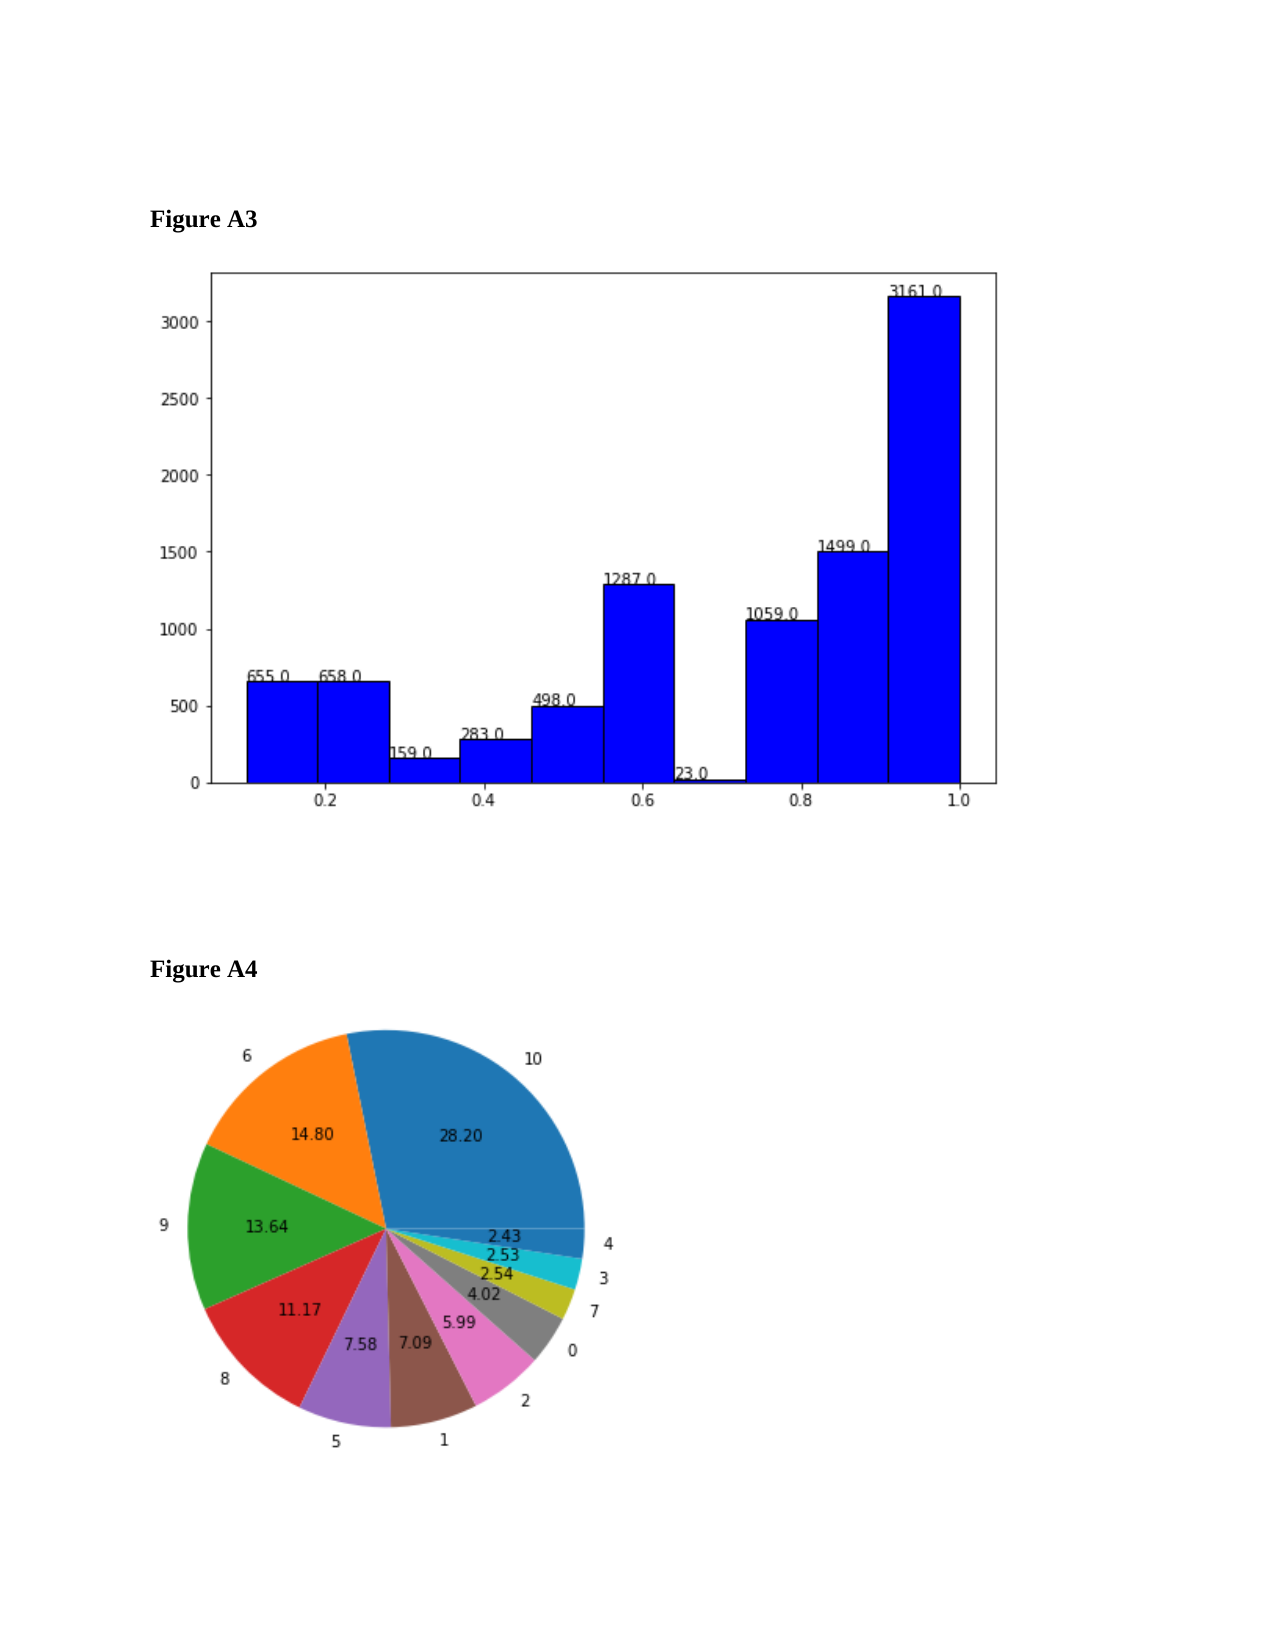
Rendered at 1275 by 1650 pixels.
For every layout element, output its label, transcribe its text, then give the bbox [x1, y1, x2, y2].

picture [150, 257, 1016, 822]
text Figure A3 [150, 204, 1125, 232]
picture [150, 1007, 625, 1457]
text Figure A4 [150, 954, 1125, 983]
